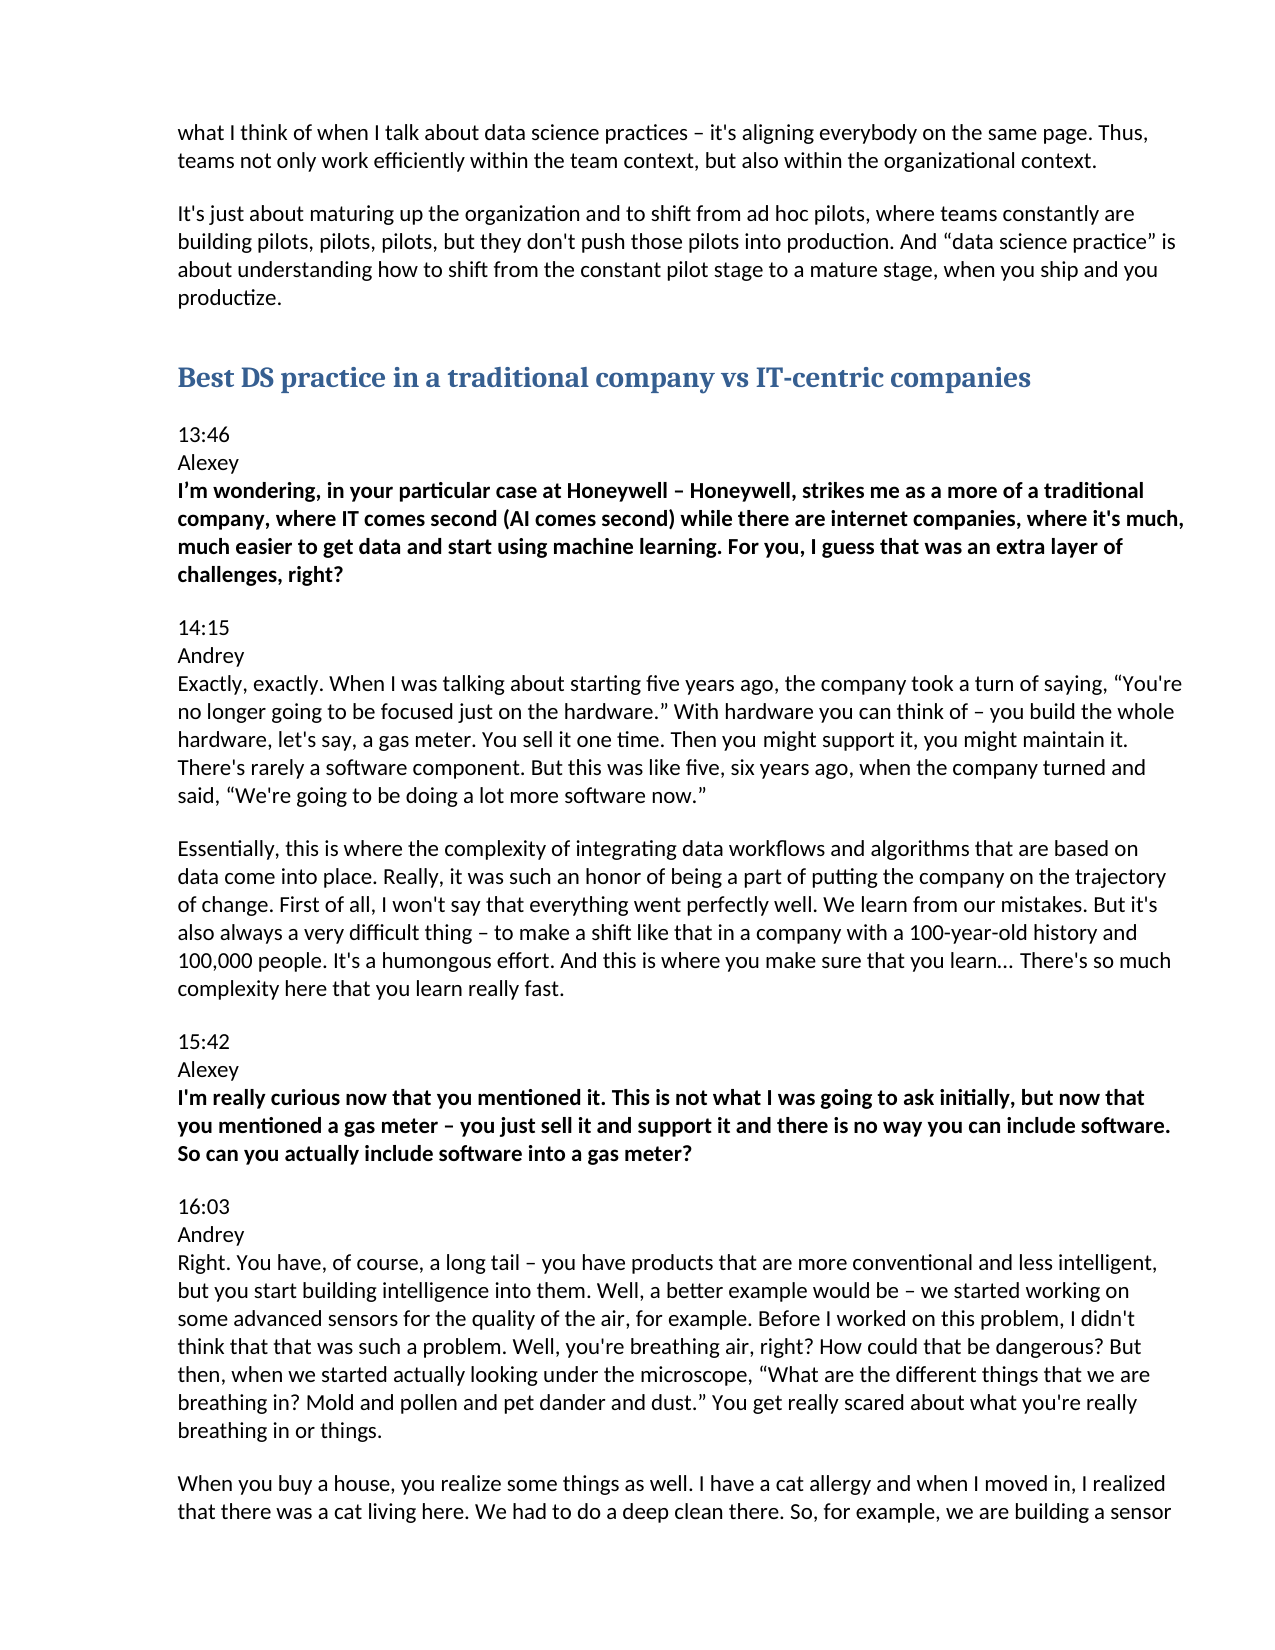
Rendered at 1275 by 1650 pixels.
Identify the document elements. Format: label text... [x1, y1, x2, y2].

text Andrey [177, 1220, 1186, 1248]
text Exactly, exactly. When I was talking about starting five years ago, the company took a turn of saying, “You're no longer going to be focused just on the hardware.” With hardware you can think of – you build the whole hardware, let's say, a gas meter. You sell it one time. Then you might support it, you might maintain it. There's rarely a software component. But this was like five, six years ago, when the company turned and said, “We're going to be doing a lot more software now.” [177, 669, 1186, 809]
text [177, 1469, 1186, 1526]
text 13:46 [177, 420, 1186, 448]
text 15:42 [177, 1027, 1186, 1055]
subtitle Best DS practice in a traditional company vs IT-centric companies [177, 361, 1186, 395]
text 14:15 [177, 613, 1186, 641]
text It's just about maturing up the organization and to shift from ad hoc pilots, where teams constantly are building pilots, pilots, pilots, but they don't push those pilots into production. And “data science practice” is about understanding how to shift from the constant pilot stage to a mature stage, when you ship and you productize. [177, 199, 1186, 311]
text I'm really curious now that you mentioned it. This is not what I was going to ask initially, but now that you mentioned a gas meter – you just sell it and support it and there is no way you can include software. So can you actually include software into a gas meter? [177, 1083, 1186, 1167]
text 16:03 [177, 1192, 1186, 1220]
text Andrey [177, 641, 1186, 669]
text Alexey [177, 448, 1186, 476]
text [177, 118, 1186, 174]
text Alexey [177, 1055, 1186, 1083]
text Right. You have, of course, a long tail – you have products that are more conventional and less intelligent, but you start building intelligence into them. Well, a better example would be – we started working on some advanced sensors for the quality of the air, for example. Before I worked on this problem, I didn't think that that was such a problem. Well, you're breathing air, right? How could that be dangerous? But then, when we started actually looking under the microscope, “What are the different things that we are breathing in? Mold and pollen and pet dander and dust.” You get really scared about what you're really breathing in or things. [177, 1248, 1186, 1444]
text Essentially, this is where the complexity of integrating data workflows and algorithms that are based on data come into place. Really, it was such an honor of being a part of putting the company on the trajectory of change. First of all, I won't say that everything went perfectly well. We learn from our mistakes. But it's also always a very difficult thing – to make a shift like that in a company with a 100-year-old history and 100,000 people. It's a humongous effort. And this is where you make sure that you learn… There's so much complexity here that you learn really fast. [177, 834, 1186, 1002]
text I’m wondering, in your particular case at Honeywell – Honeywell, strikes me as a more of a traditional company, where IT comes second (AI comes second) while there are internet companies, where it's much, much easier to get data and start using machine learning. For you, I guess that was an extra layer of challenges, right? [177, 476, 1186, 588]
